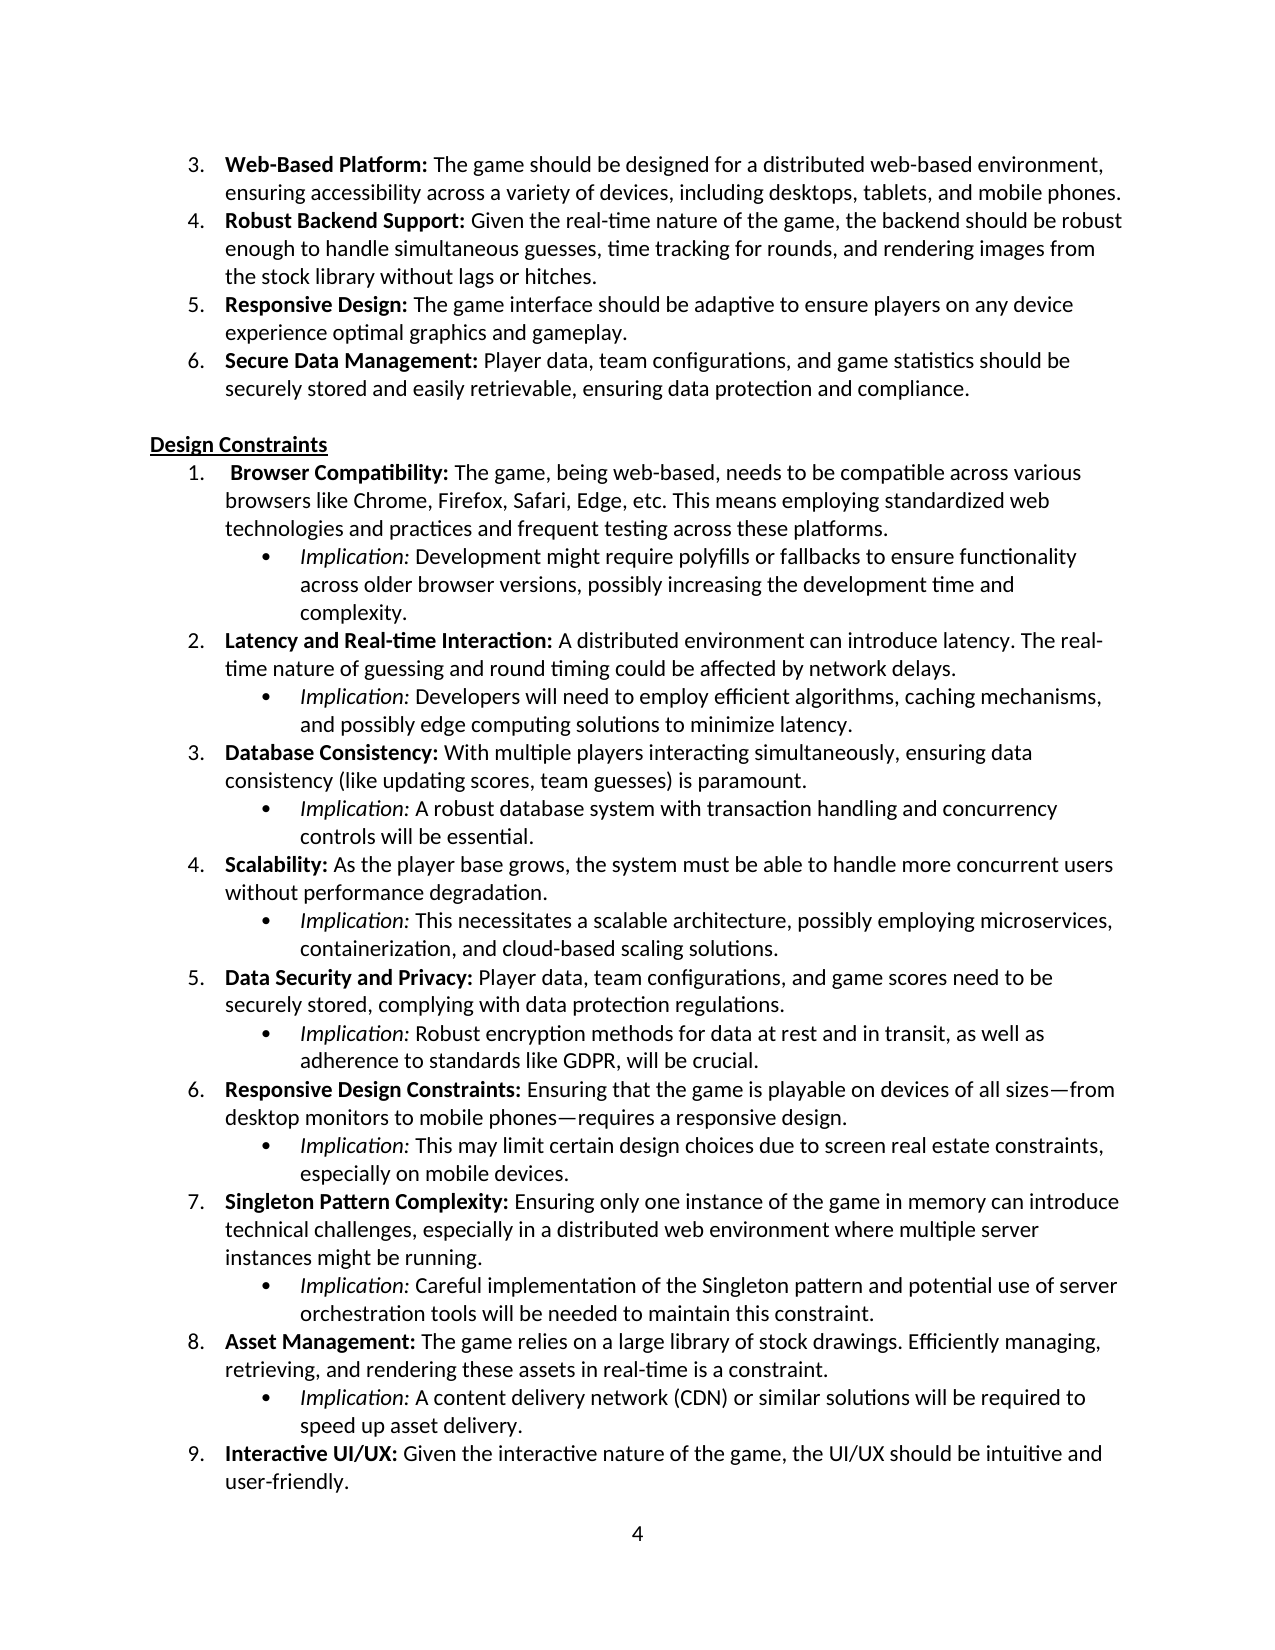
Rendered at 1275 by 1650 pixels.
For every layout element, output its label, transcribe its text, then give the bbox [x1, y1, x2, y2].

list Implication: This necessitates a scalable architecture, possibly employing microservices, containerization, and cloud-based scaling solutions. [262, 907, 1125, 963]
list Database Consistency: With multiple players interacting simultaneously, ensuring data consistency (like updating scores, team guesses) is paramount. [187, 738, 1125, 794]
list Web-Based Platform: The game should be designed for a distributed web-based environment, ensuring accessibility across a variety of devices, including desktops, tablets, and mobile phones. [187, 150, 1125, 206]
list Interactive UI/UX: Given the interactive nature of the game, the UI/UX should be intuitive and user-friendly. [187, 1439, 1125, 1495]
list Implication: Developers will need to employ efficient algorithms, caching mechanisms, and possibly edge computing solutions to minimize latency. [262, 682, 1125, 738]
list Implication: A content delivery network (CDN) or similar solutions will be required to speed up asset delivery. [262, 1383, 1125, 1439]
list Implication: Robust encryption methods for data at rest and in transit, as well as adherence to standards like GDPR, will be crucial. [262, 1019, 1125, 1075]
list Implication: Development might require polyfills or fallbacks to ensure functionality across older browser versions, possibly increasing the development time and complexity. [262, 542, 1125, 626]
list Browser Compatibility: The game, being web-based, needs to be compatible across various browsers like Chrome, Firefox, Safari, Edge, etc. This means employing standardized web technologies and practices and frequent testing across these platforms. [187, 458, 1125, 542]
list Secure Data Management: Player data, team configurations, and game statistics should be securely stored and easily retrievable, ensuring data protection and compliance. [187, 346, 1125, 402]
list Singleton Pattern Complexity: Ensuring only one instance of the game in memory can introduce technical challenges, especially in a distributed web environment where multiple server instances might be running. [187, 1187, 1125, 1271]
list Implication: A robust database system with transaction handling and concurrency controls will be essential. [262, 794, 1125, 851]
list Robust Backend Support: Given the real-time nature of the game, the backend should be robust enough to handle simultaneous guesses, time tracking for rounds, and rendering images from the stock library without lags or hitches. [187, 206, 1125, 290]
list Responsive Design: The game interface should be adaptive to ensure players on any device experience optimal graphics and gameplay. [187, 290, 1125, 346]
list Asset Management: The game relies on a large library of stock drawings. Efficiently managing, retrieving, and rendering these assets in real-time is a constraint. [187, 1327, 1125, 1383]
list Data Security and Privacy: Player data, team configurations, and game scores need to be securely stored, complying with data protection regulations. [187, 963, 1125, 1019]
list Responsive Design Constraints: Ensuring that the game is playable on devices of all sizes—from desktop monitors to mobile phones—requires a responsive design. [187, 1075, 1125, 1131]
list Implication: This may limit certain design choices due to screen real estate constraints, especially on mobile devices. [262, 1131, 1125, 1187]
list Latency and Real-time Interaction: A distributed environment can introduce latency. The real-time nature of guessing and round timing could be affected by network delays. [187, 626, 1125, 682]
subtitle Design Constraints [150, 430, 1125, 458]
list Scalability: As the player base grows, the system must be able to handle more concurrent users without performance degradation. [187, 851, 1125, 907]
list Implication: Careful implementation of the Singleton pattern and potential use of server orchestration tools will be needed to maintain this constraint. [262, 1271, 1125, 1327]
